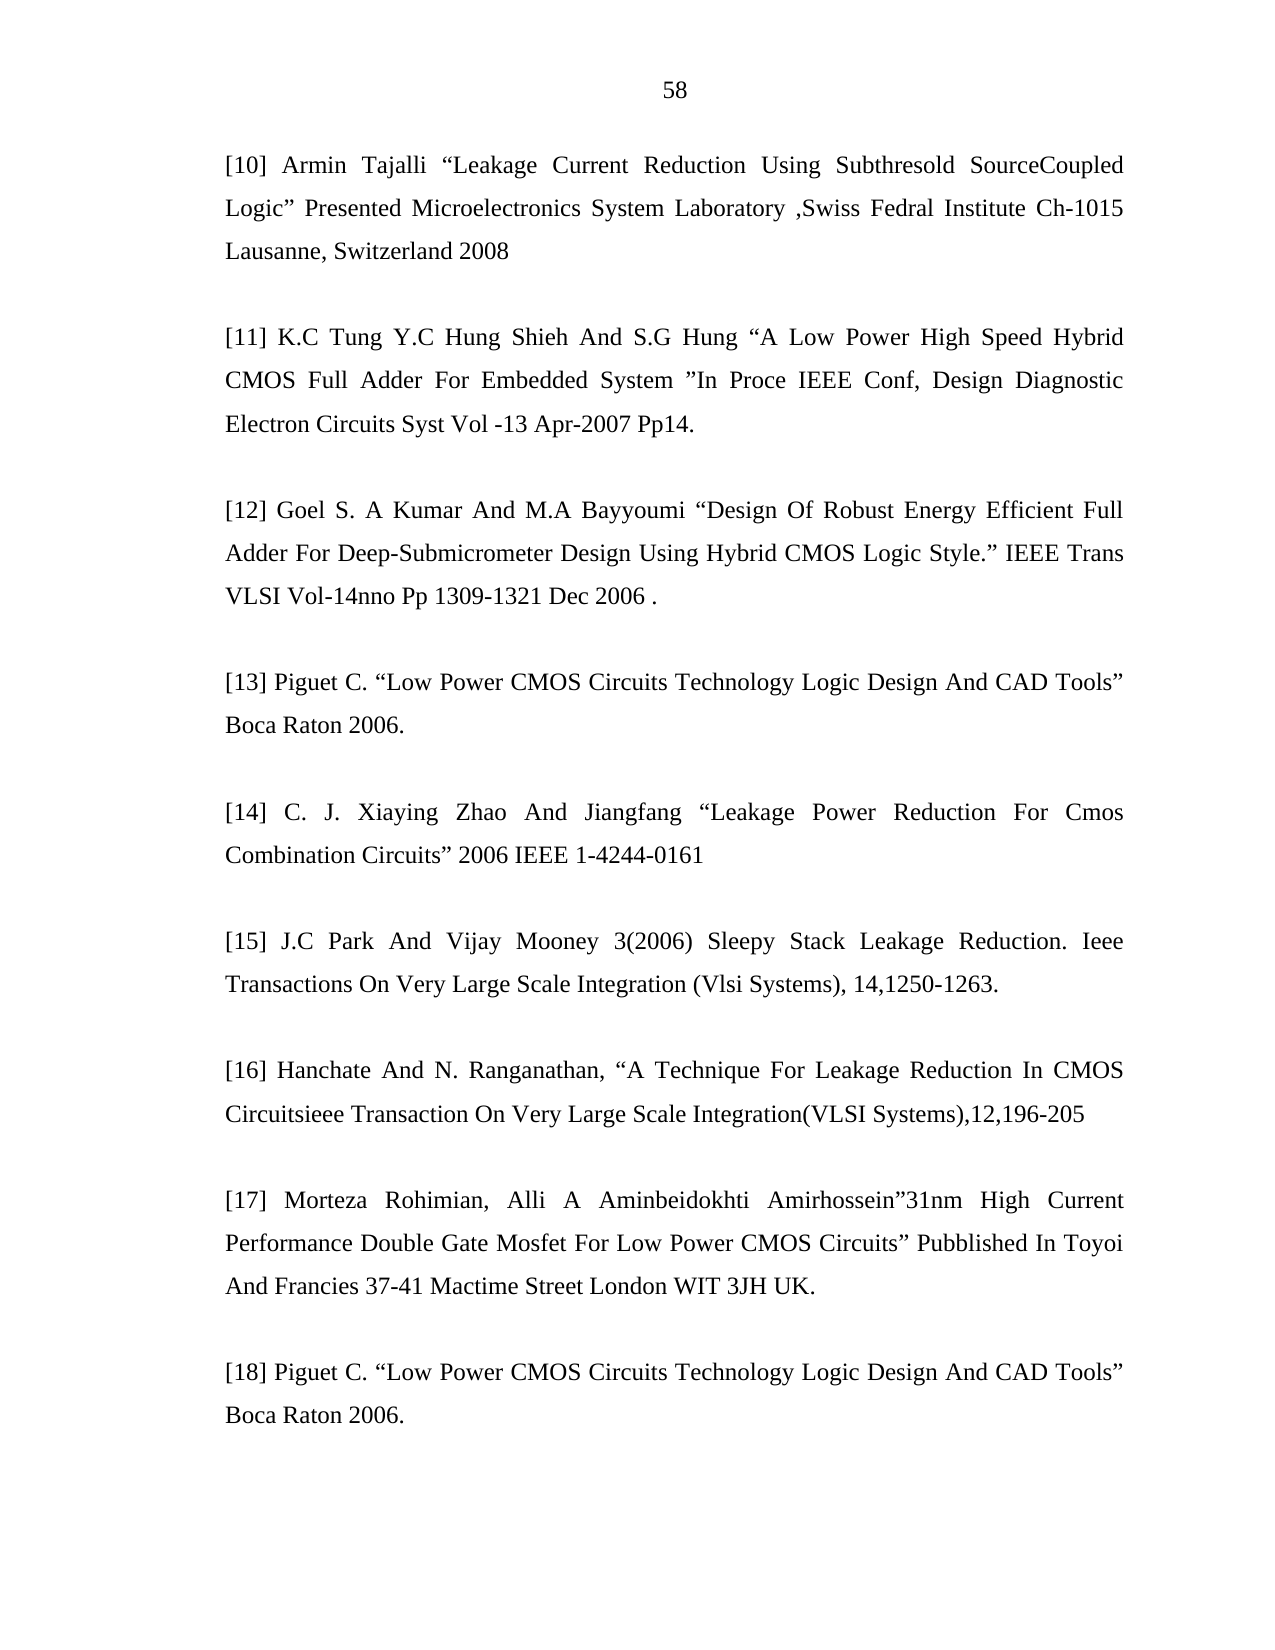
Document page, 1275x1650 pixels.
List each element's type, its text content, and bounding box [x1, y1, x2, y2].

text [18] Piguet C. “Low Power CMOS Circuits Technology Logic Design And CAD Tools” Boca Raton 2006. [225, 1357, 1125, 1429]
text [11] K.C Tung Y.C Hung Shieh And S.G Hung “A Low Power High Speed Hybrid CMOS Full Adder For Embedded System ”In Proce IEEE Conf, Design Diagnostic Electron Circuits Syst Vol -13 Apr-2007 Pp14. [225, 322, 1125, 437]
text [13] Piguet C. “Low Power CMOS Circuits Technology Logic Design And CAD Tools” Boca Raton 2006. [225, 667, 1125, 739]
text [15] J.C Park And Vijay Mooney 3(2006) Sleepy Stack Leakage Reduction. Ieee Transactions On Very Large Scale Integration (Vlsi Systems), 14,1250-1263. [225, 926, 1125, 998]
text [14] C. J. Xiaying Zhao And Jiangfang “Leakage Power Reduction For Cmos Combination Circuits” 2006 IEEE 1-4244-0161 [225, 797, 1125, 869]
text [12] Goel S. A Kumar And M.A Bayyoumi “Design Of Robust Energy Efficient Full Adder For Deep-Submicrometer Design Using Hybrid CMOS Logic Style.” IEEE Trans VLSI Vol-14nno Pp 1309-1321 Dec 2006 . [225, 495, 1125, 610]
text [16] Hanchate And N. Ranganathan, “A Technique For Leakage Reduction In CMOS Circuitsieee Transaction On Very Large Scale Integration(VLSI Systems),12,196-205 [225, 1056, 1125, 1127]
text [10] Armin Tajalli “Leakage Current Reduction Using Subthresold SourceCoupled Logic” Presented Microelectronics System Laboratory ,Swiss Fedral Institute Ch-1015 Lausanne, Switzerland 2008 [225, 150, 1125, 265]
text [17] Morteza Rohimian, Alli A Aminbeidokhti Amirhossein”31nm High Current Performance Double Gate Mosfet For Low Power CMOS Circuits” Pubblished In Toyoi And Francies 37-41 Mactime Street London WIT 3JH UK. [225, 1185, 1125, 1300]
